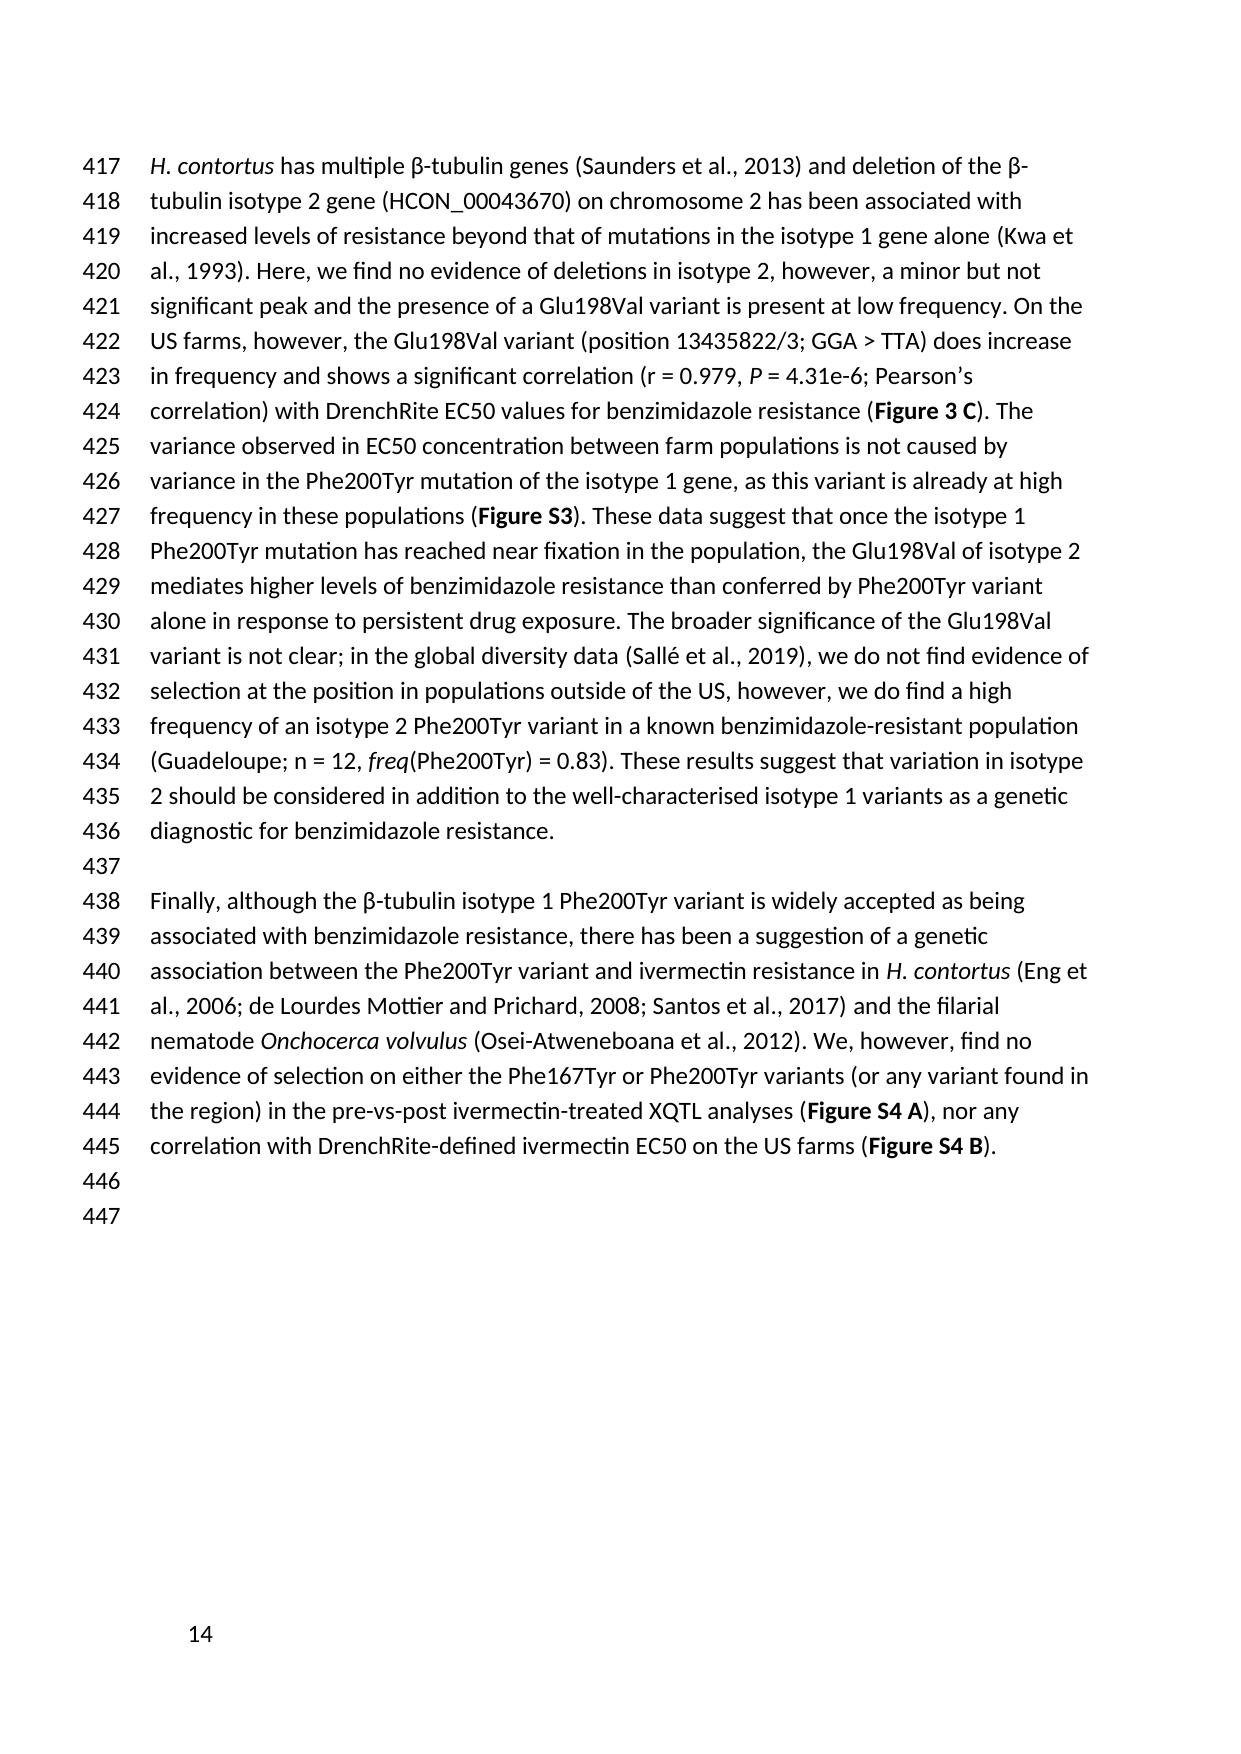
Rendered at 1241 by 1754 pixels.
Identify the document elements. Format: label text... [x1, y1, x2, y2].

text Finally, although the β-tubulin isotype 1 Phe200Tyr variant is widely accepted as being associated with benzimidazole resistance, there has been a suggestion of a genetic association between the Phe200Tyr variant and ivermectin resistance in H. contortus (Eng et al., 2006; de Lourdes Mottier and Prichard, 2008; Santos et al., 2017) and the filarial nematode Onchocerca volvulus (Osei-Atweneboana et al., 2012). We, however, find no evidence of selection on either the Phe167Tyr or Phe200Tyr variants (or any variant found in the region) in the pre-vs-post ivermectin-treated XQTL analyses (Figure S4 A), nor any correlation with DrenchRite-defined ivermectin EC50 on the US farms (Figure S4 B). [150, 885, 1090, 1161]
text H. contortus has multiple β-tubulin genes (Saunders et al., 2013) and deletion of the β-tubulin isotype 2 gene (HCON_00043670) on chromosome 2 has been associated with increased levels of resistance beyond that of mutations in the isotype 1 gene alone (Kwa et al., 1993). Here, we find no evidence of deletions in isotype 2, however, a minor but not significant peak and the presence of a Glu198Val variant is present at low frequency. On the US farms, however, the Glu198Val variant (position 13435822/3; GGA > TTA) does increase in frequency and shows a significant correlation (r = 0.979, P = 4.31e-6; Pearson’s correlation) with DrenchRite EC50 values for benzimidazole resistance (Figure 3 C). The variance observed in EC50 concentration between farm populations is not caused by variance in the Phe200Tyr mutation of the isotype 1 gene, as this variant is already at high frequency in these populations (Figure S3). These data suggest that once the isotype 1 Phe200Tyr mutation has reached near fixation in the population, the Glu198Val of isotype 2 mediates higher levels of benzimidazole resistance than conferred by Phe200Tyr variant alone in response to persistent drug exposure. The broader significance of the Glu198Val variant is not clear; in the global diversity data (Sallé et al., 2019), we do not find evidence of selection at the position in populations outside of the US, however, we do find a high frequency of an isotype 2 Phe200Tyr variant in a known benzimidazole-resistant population (Guadeloupe; n = 12, freq(Phe200Tyr) = 0.83). These results suggest that variation in isotype 2 should be considered in addition to the well-characterised isotype 1 variants as a genetic diagnostic for benzimidazole resistance. [150, 150, 1090, 846]
